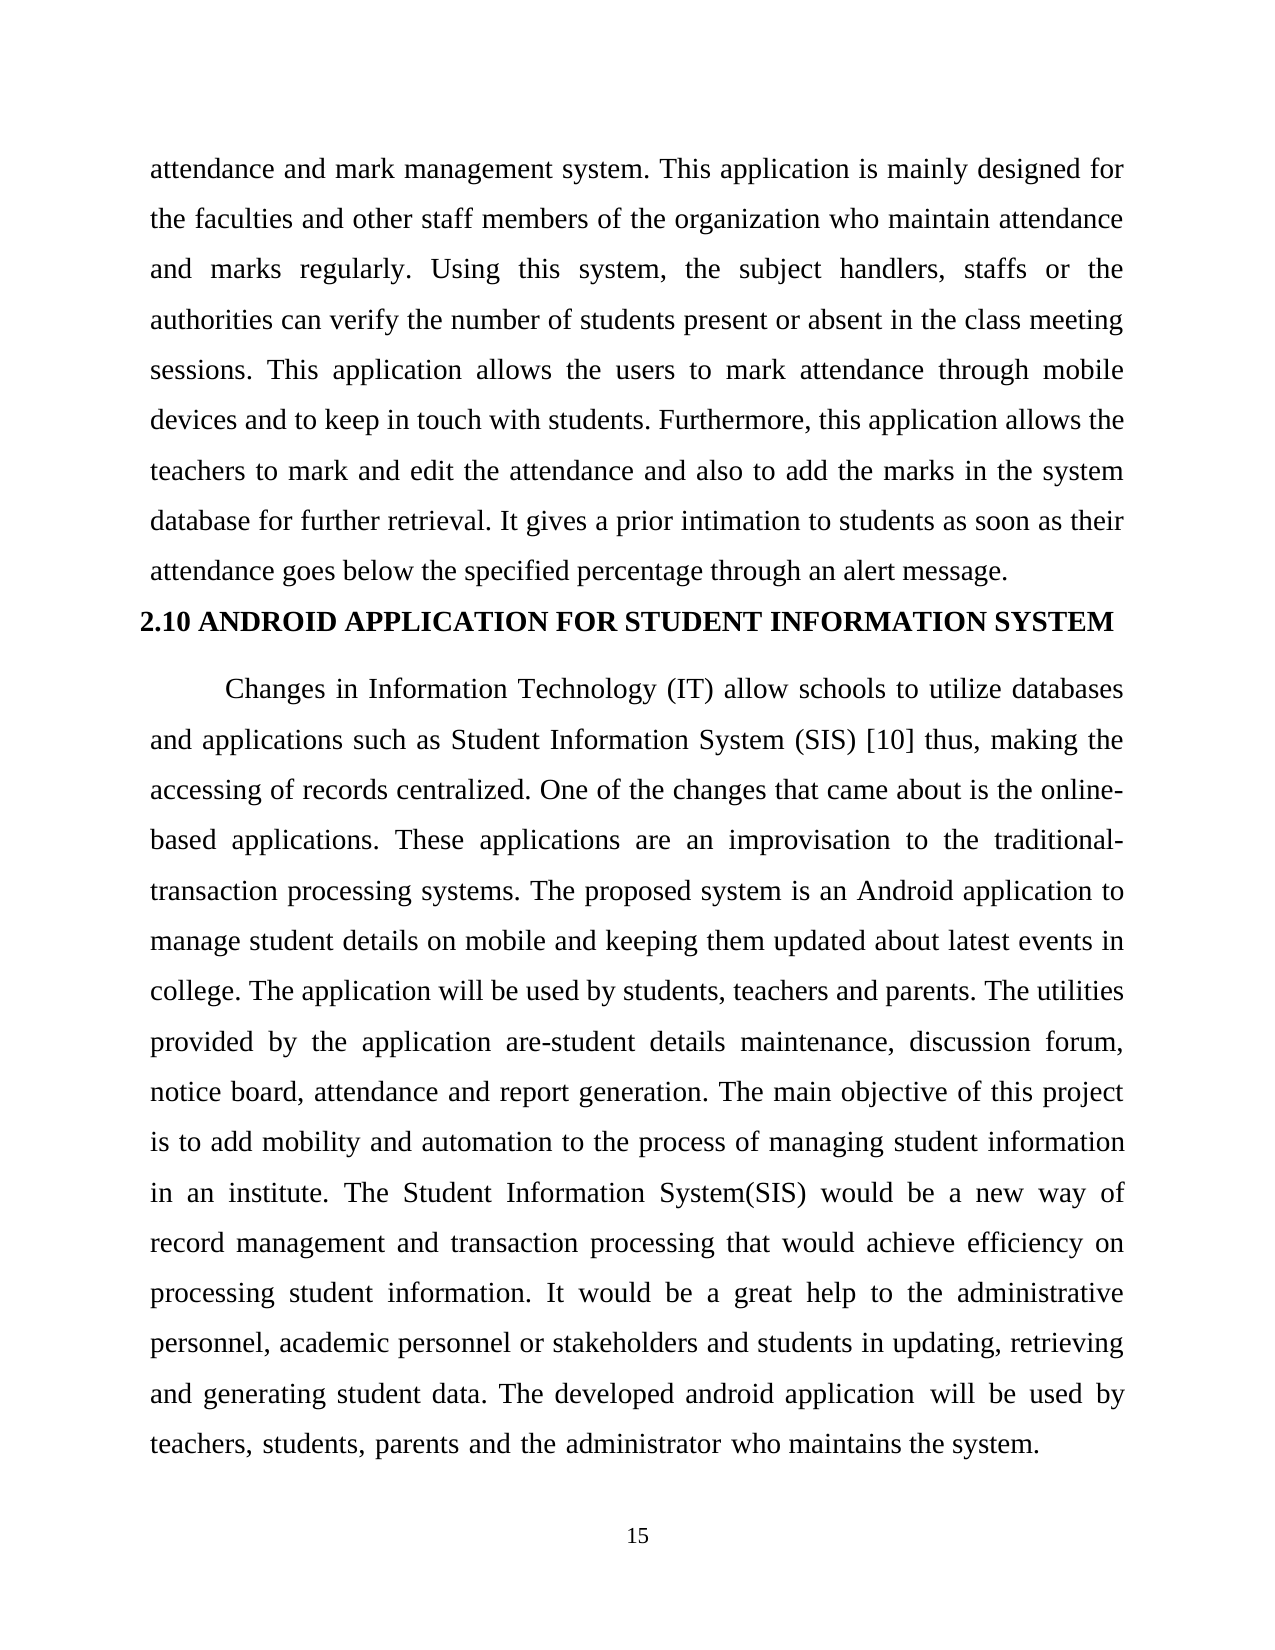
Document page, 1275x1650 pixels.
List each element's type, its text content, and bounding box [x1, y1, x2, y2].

text Changes in Information Technology (IT) allow schools to utilize databases and applications such as Student Information System (SIS) [10] thus, making the accessing of records centralized. One of the changes that came about is the online-based applications. These applications are an improvisation to the traditional-transaction processing systems. The proposed system is an Android application to manage student details on mobile and keeping them updated about latest events in college. The application will be used by students, teachers and parents. The utilities provided by the application are-student details maintenance, discussion forum, notice board, attendance and report generation. The main objective of this project is to add mobility and automation to the process of managing student information in an institute. The Student Information System(SIS) would be a new way of record management and transaction processing that would achieve efficiency on processing student information. It would be a great help to the administrative personnel, academic personnel or stakeholders and students in updating, retrieving and generating student data. The developed android application will be used by teachers, students, parents and the administrator who maintains the system. [150, 672, 1125, 1460]
text 2.10 ANDROID APPLICATION FOR STUDENT INFORMATION SYSTEM [139, 604, 1135, 637]
text attendance and mark management system. This application is mainly designed for the faculties and other staff members of the organization who maintain attendance and marks regularly. Using this system, the subject handlers, staffs or the authorities can verify the number of students present or absent in the class meeting sessions. This application allows the users to mark attendance through mobile devices and to keep in touch with students. Furthermore, this application allows the teachers to mark and edit the attendance and also to add the marks in the system database for further retrieval. It gives a prior intimation to students as soon as their attendance goes below the specified percentage through an alert message. [150, 151, 1125, 587]
